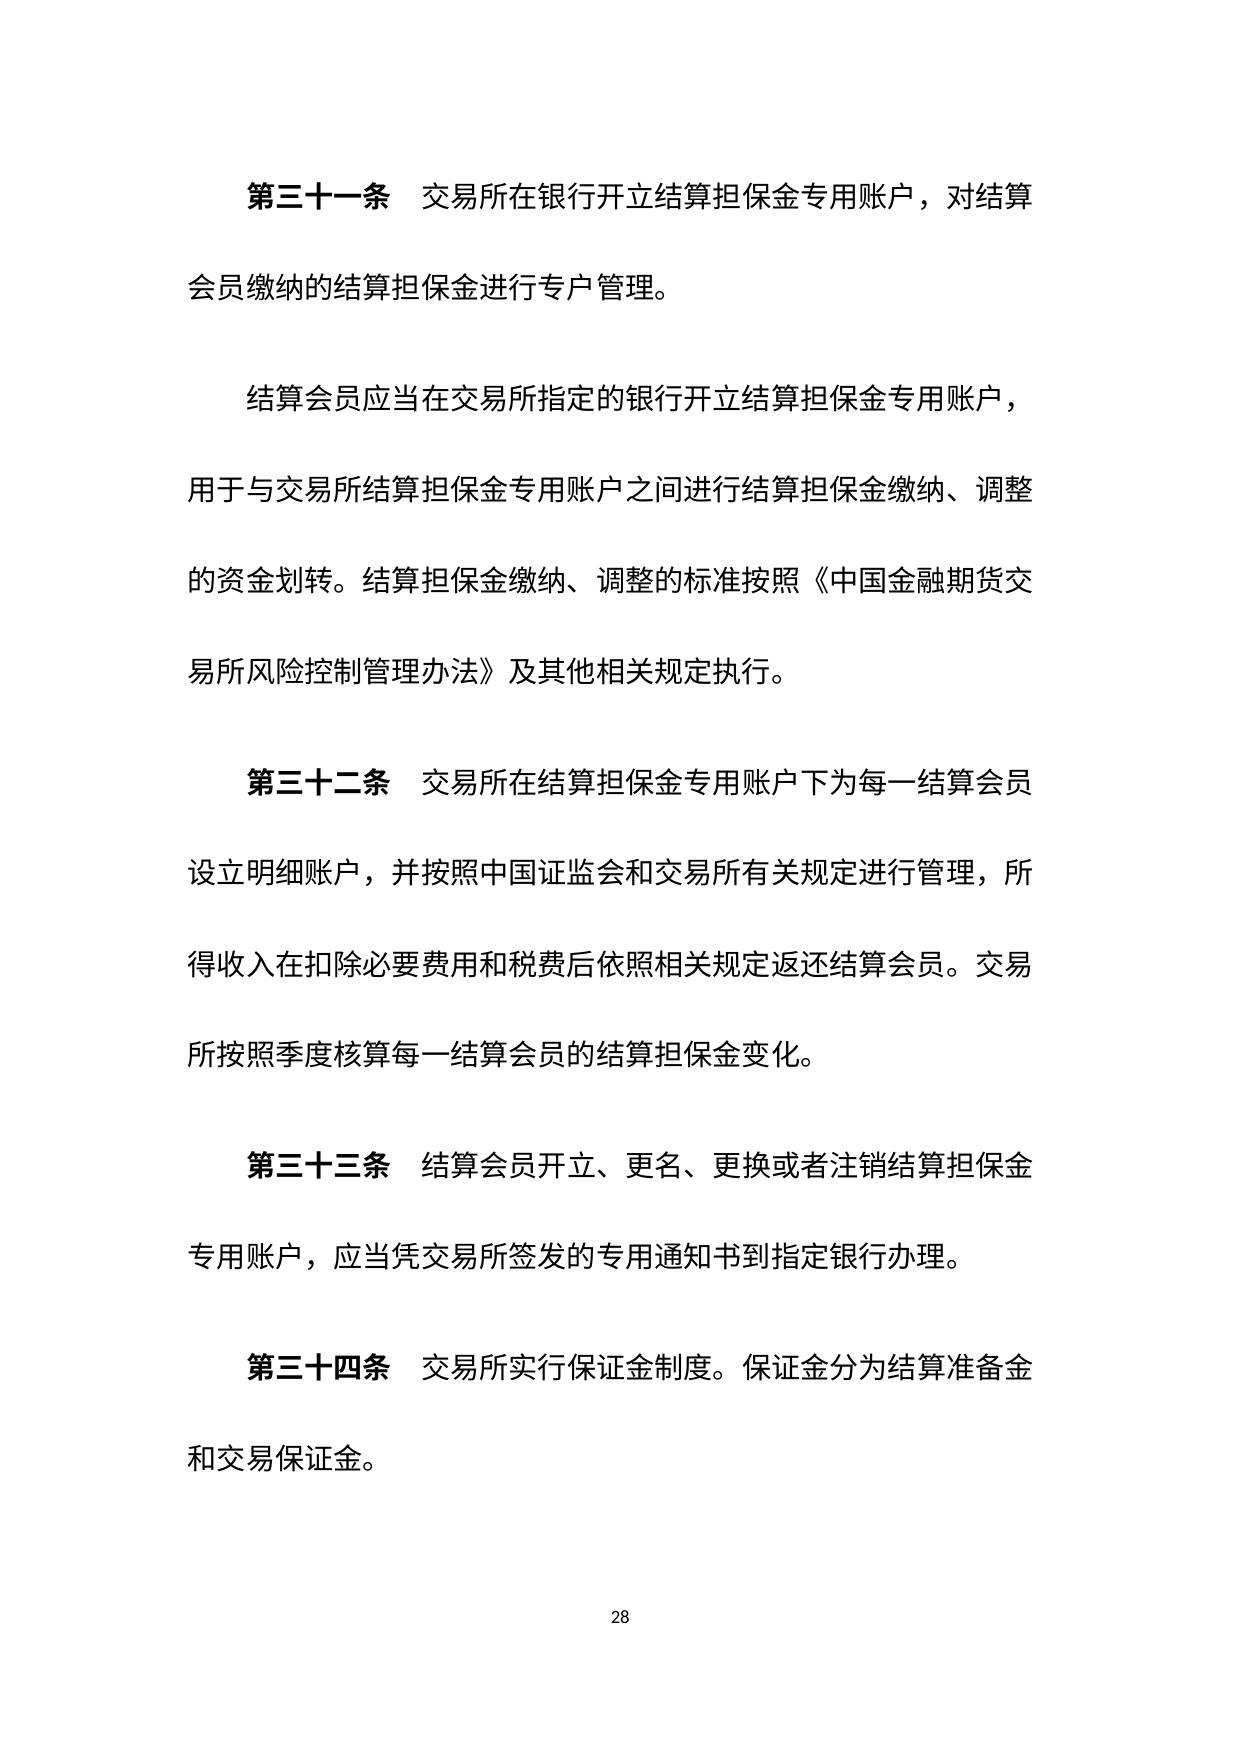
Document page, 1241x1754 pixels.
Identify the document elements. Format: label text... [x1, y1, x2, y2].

text 第三十三条 结算会员开立、更名、更换或者注销结算担保金专用账户，应当凭交易所签发的专用通知书到指定银行办理。 [187, 1132, 1053, 1288]
text 第三十二条 交易所在结算担保金专用账户下为每一结算会员设立明细账户，并按照中国证监会和交易所有关规定进行管理，所得收入在扣除必要费用和税费后依照相关规定返还结算会员。交易所按照季度核算每一结算会员的结算担保金变化。 [187, 748, 1053, 1086]
text 结算会员应当在交易所指定的银行开立结算担保金专用账户，用于与交易所结算担保金专用账户之间进行结算担保金缴纳、调整的资金划转。结算担保金缴纳、调整的标准按照《中国金融期货交易所风险控制管理办法》及其他相关规定执行。 [187, 364, 1053, 702]
text 第三十四条 交易所实行保证金制度。保证金分为结算准备金和交易保证金。 [187, 1334, 1053, 1489]
text 第三十一条 交易所在银行开立结算担保金专用账户，对结算会员缴纳的结算担保金进行专户管理。 [187, 162, 1053, 318]
